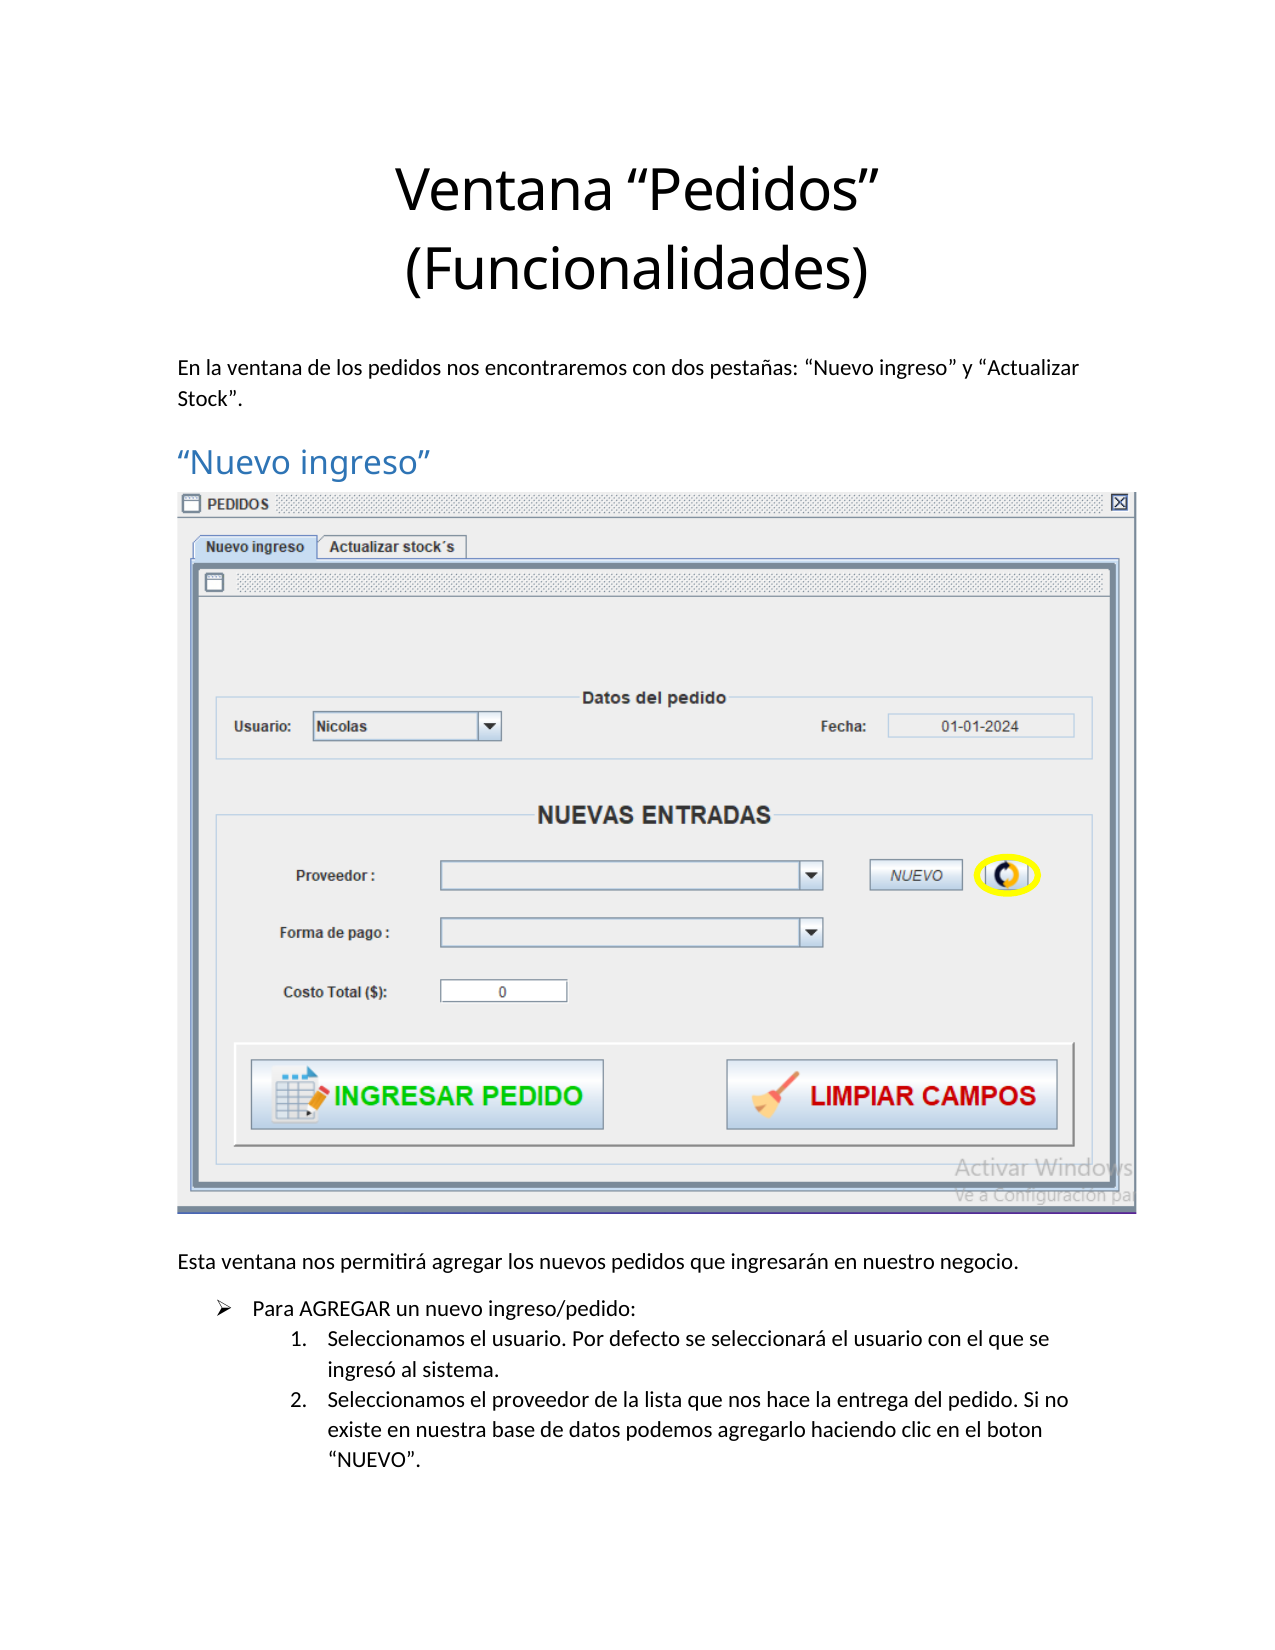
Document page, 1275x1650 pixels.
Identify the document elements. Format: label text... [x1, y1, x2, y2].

subtitle “Nuevo ingreso” [177, 439, 1098, 484]
picture [177, 492, 1137, 1214]
list Seleccionamos el usuario. Por defecto se seleccionará el usuario con el que se ingresó al sistema. [290, 1324, 1098, 1383]
list Para AGREGAR un nuevo ingreso/pedido: [215, 1294, 1098, 1322]
title Ventana “Pedidos” (Funcionalidades) [177, 148, 1098, 307]
list Seleccionamos el proveedor de la lista que nos hace la entrega del pedido. Si no existe en nuestra base de datos podemos agregarlo haciendo clic en el boton “NUEVO”. [290, 1385, 1098, 1473]
text En la ventana de los pedidos nos encontraremos con dos pestañas: “Nuevo ingreso” y “Actualizar Stock”. [177, 353, 1098, 412]
text Esta ventana nos permitirá agregar los nuevos pedidos que ingresarán en nuestro negocio. [177, 1214, 1098, 1276]
